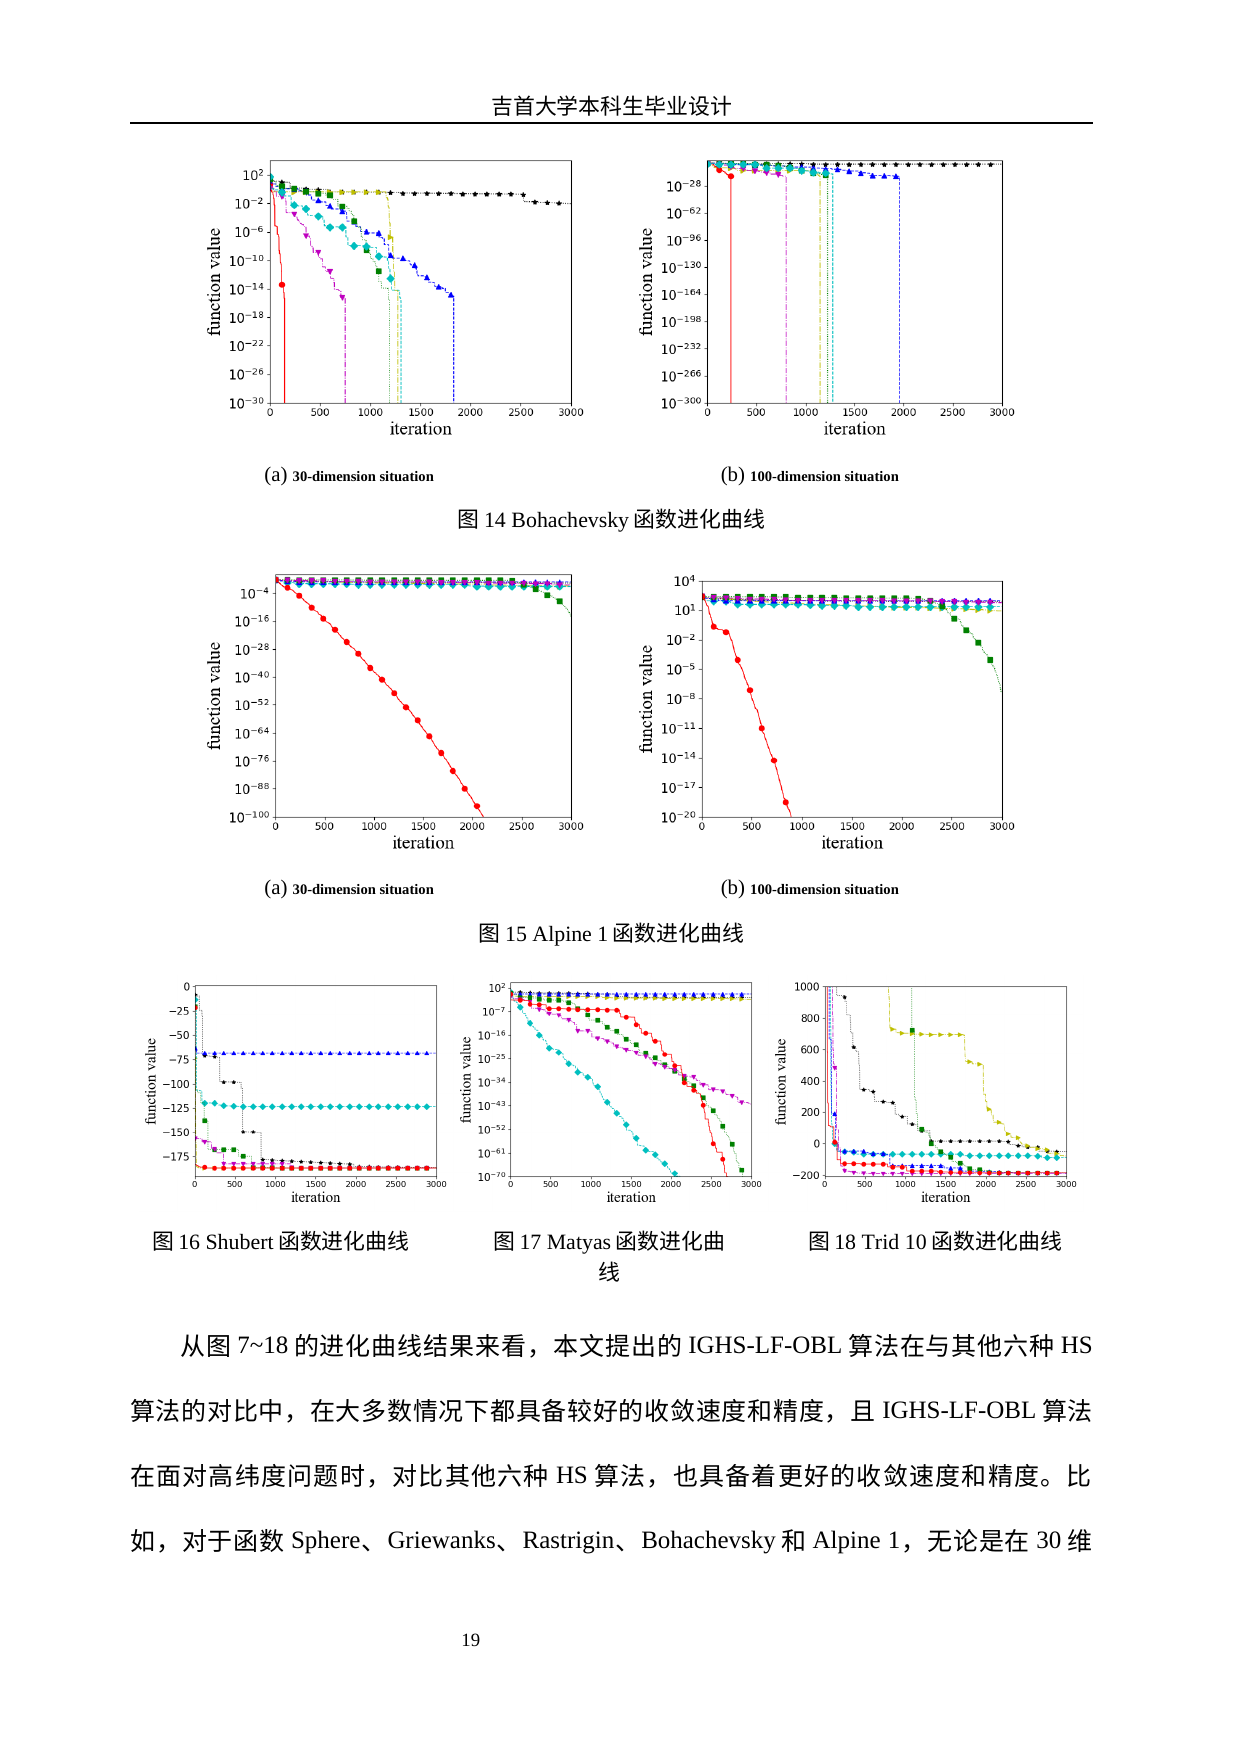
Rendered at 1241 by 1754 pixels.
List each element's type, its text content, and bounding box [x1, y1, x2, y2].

picture [630, 151, 1024, 447]
table_header 图16 Shubert函数进化曲线 [119, 1224, 472, 1312]
text 图14 Bohachevsky函数进化曲线 [174, 502, 1048, 534]
table_header 100-dimension situation [579, 462, 1040, 486]
picture [630, 565, 1024, 861]
table_header 100-dimension situation [579, 875, 1040, 899]
picture [198, 565, 593, 861]
table_header 图18 Trid 10函数进化曲线 [791, 1224, 1124, 1312]
text 图15 Alpine 1函数进化曲线 [174, 916, 1048, 947]
table_header 图17 Matyas函数进化曲线 [472, 1224, 791, 1312]
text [130, 1312, 1093, 1572]
picture [198, 151, 593, 447]
picture [138, 975, 1084, 1212]
table_header 30-dimension situation [119, 875, 579, 899]
table_header 30-dimension situation [119, 462, 579, 486]
